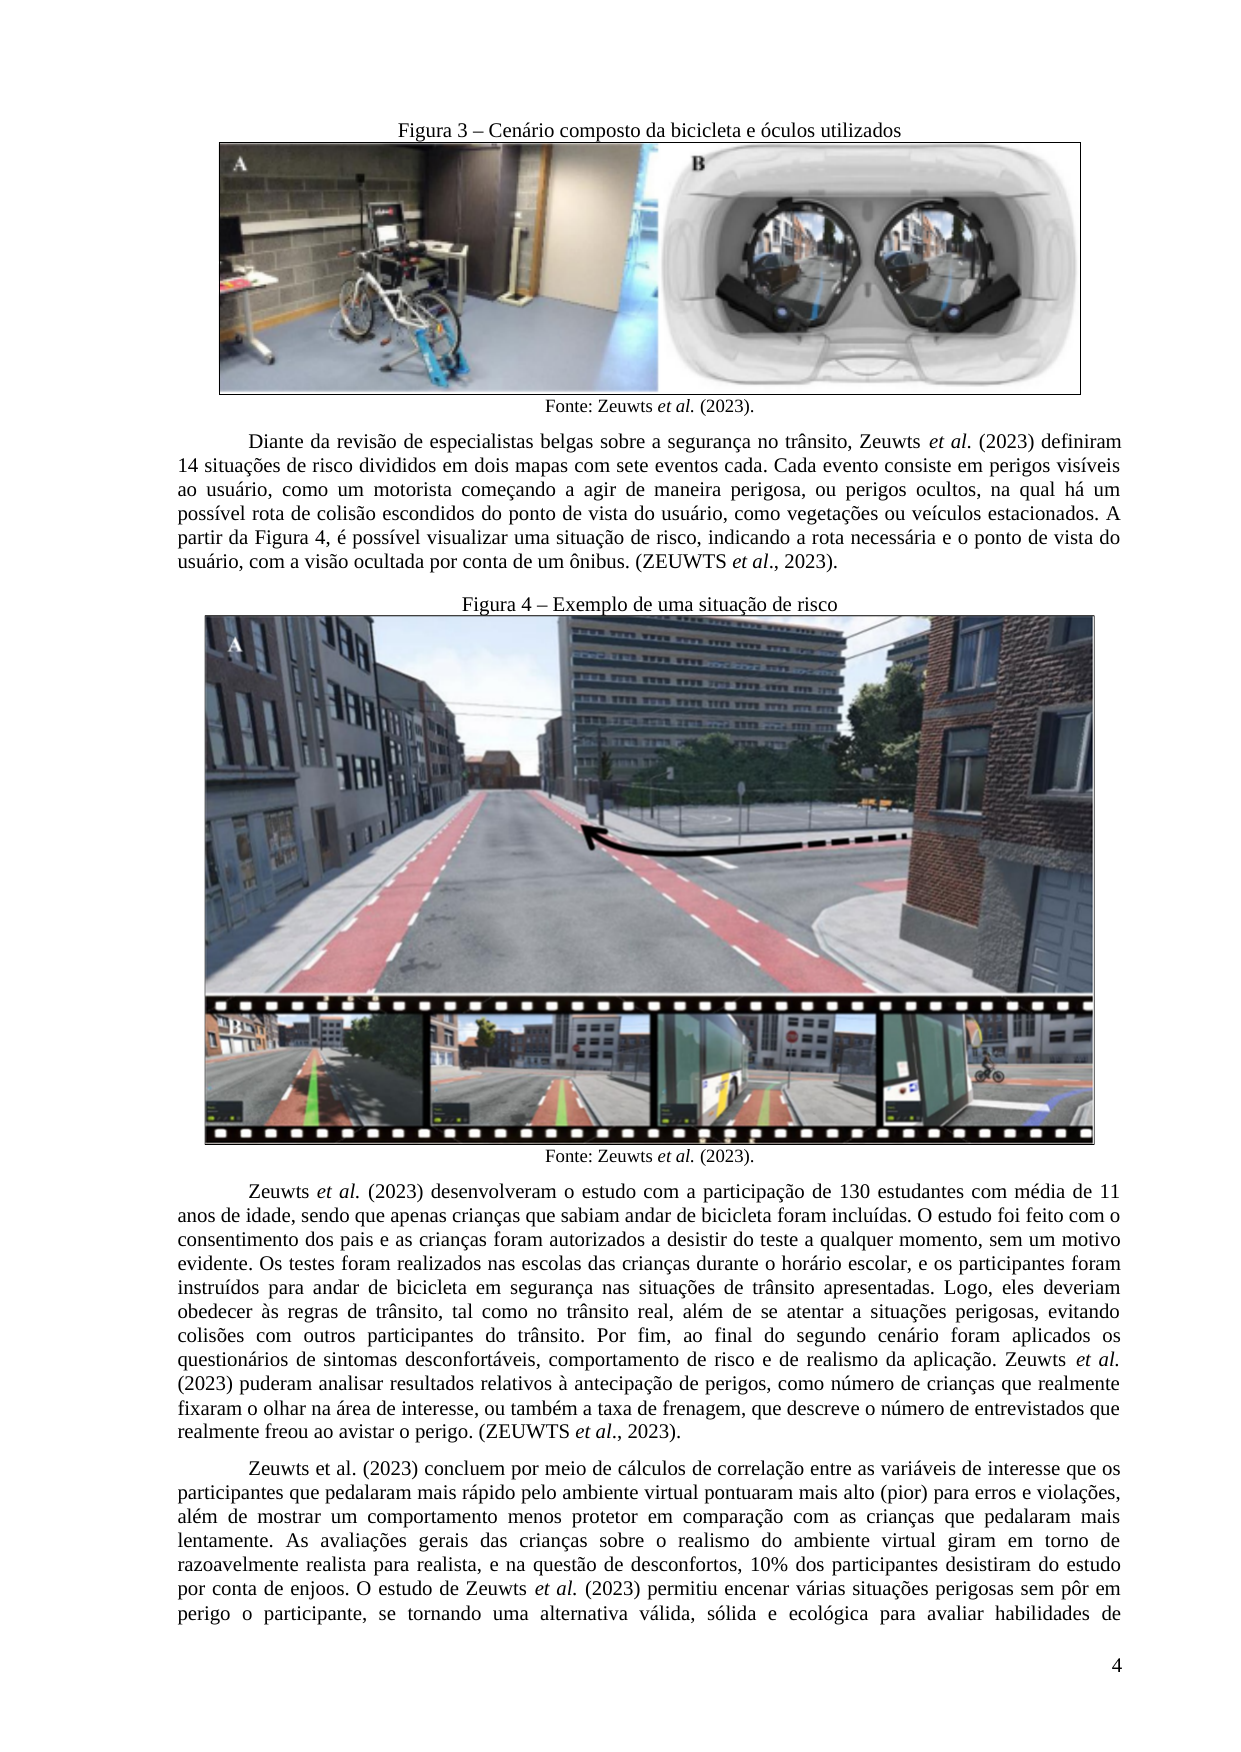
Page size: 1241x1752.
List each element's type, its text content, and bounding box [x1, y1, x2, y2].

picture [204, 615, 1095, 1145]
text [177, 1456, 1122, 1624]
picture [220, 143, 1080, 394]
text Zeuwts et al. (2023) desenvolveram o estudo com a participação de 130 estudantes com média de 11 anos de idade, sendo que apenas crianças que sabiam andar de bicicleta foram incluídas. O estudo foi feito com o consentimento dos pais e as crianças foram autorizados a desistir do teste a qualquer momento, sem um motivo evidente. Os testes foram realizados nas escolas das crianças durante o horário escolar, e os participantes foram instruídos para andar de bicicleta em segurança nas situações de trânsito apresentadas. Logo, eles deveriam obedecer às regras de trânsito, tal como no trânsito real, além de se atentar a situações perigosas, evitando colisões com outros participantes do trânsito. Por fim, ao final do segundo cenário foram aplicados os questionários de sintomas desconfortáveis, comportamento de risco e de realismo da aplicação. Zeuwts et al. (2023) puderam analisar resultados relativos à antecipação de perigos, como número de crianças que realmente fixaram o olhar na área de interesse, ou também a taxa de frenagem, que descreve o número de entrevistados que realmente freou ao avistar o perigo. (ZEUWTS et al., 2023). [177, 1179, 1122, 1443]
text Figura 4 – Exemplo de uma situação de risco [177, 592, 1122, 616]
text Diante da revisão de especialistas belgas sobre a segurança no trânsito, Zeuwts et al. (2023) definiram 14 situações de risco divididos em dois mapas com sete eventos cada. Cada evento consiste em perigos visíveis ao usuário, como um motorista começando a agir de maneira perigosa, ou perigos ocultos, na qual há um possível rota de colisão escondidos do ponto de vista do usuário, como vegetações ou veículos estacionados. A partir da Figura 4, é possível visualizar uma situação de risco, indicando a rota necessária e o ponto de vista do usuário, com a visão ocultada por conta de um ônibus. (ZEUWTS et al., 2023). [177, 428, 1122, 573]
text Figura 3 – Cenário composto da bicicleta e óculos utilizados [177, 118, 1122, 142]
text Fonte: Zeuwts et al. (2023). [177, 394, 1122, 416]
